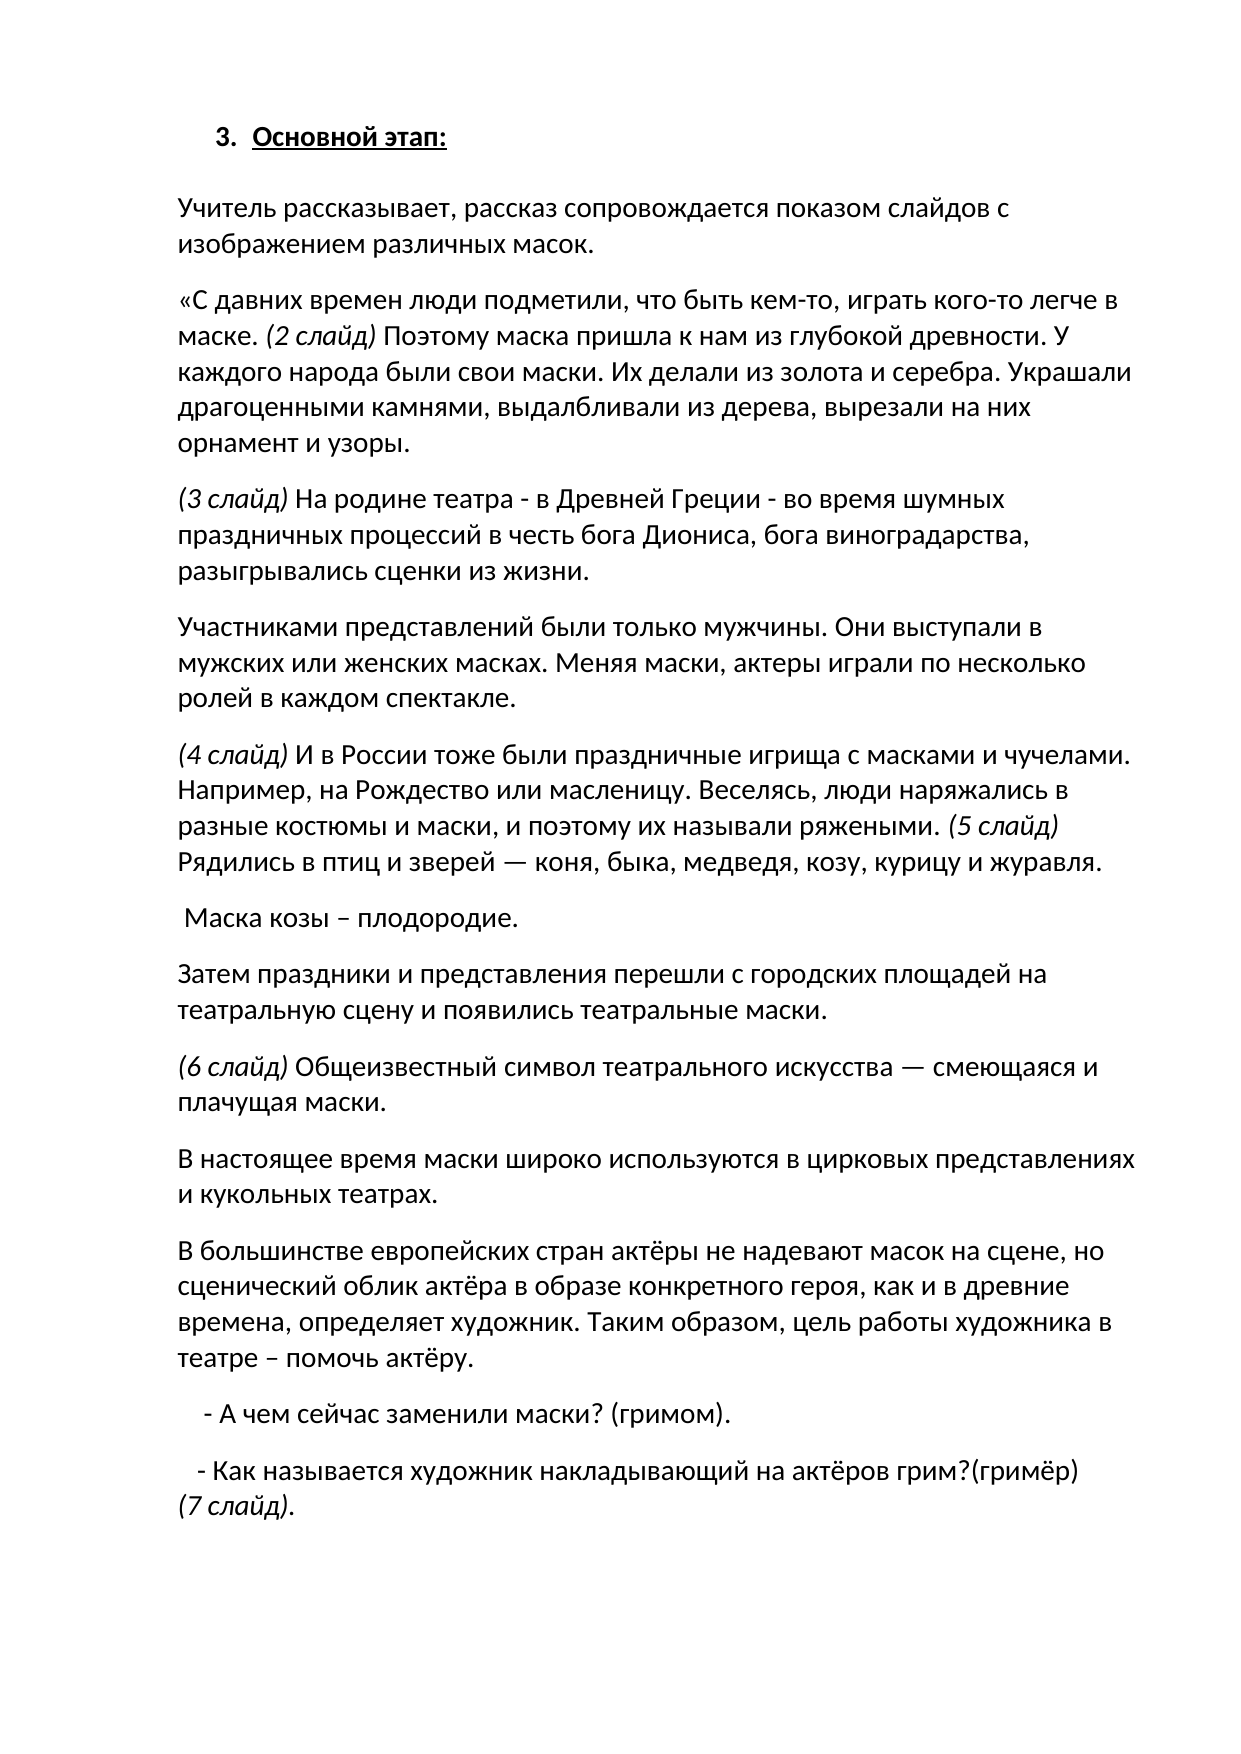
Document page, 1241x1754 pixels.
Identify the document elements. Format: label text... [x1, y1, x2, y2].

text В большинстве европейских стран актёры не надевают масок на сцене, но сценический облик актёра в образе конкретного героя, как и в древние времена, определяет художник. Таким образом, цель работы художника в театре – помочь актёру. [177, 1232, 1152, 1374]
text Затем праздники и представления перешли с городских площадей на театральную сцену и появились театральные маски. [177, 956, 1152, 1027]
text (4 слайд) И в России тоже были праздничные игрища с масками и чучелами. Например, на Рождество или масленицу. Веселясь, люди наряжались в разные костюмы и маски, и поэтому их называли ряжеными. (5 слайд) Рядились в птиц и зверей — коня, быка, медведя, козу, курицу и журавля. [177, 736, 1152, 878]
text (3 слайд) На родине театра - в Древней Греции - во время шумных праздничных процессий в честь бога Диониса, бога виноградарства, разыгрывались сценки из жизни. [177, 480, 1152, 587]
list Основной этап: [215, 118, 1152, 154]
text Учитель рассказывает, рассказ сопровождается показом слайдов с изображением различных масок. [177, 189, 1152, 261]
text Участниками представлений были только мужчины. Они выступали в мужских или женских масках. Меняя маски, актеры играли по несколько ролей в каждом спектакле. [177, 608, 1152, 715]
text Маска козы – плодородие. [177, 899, 1152, 935]
text В настоящее время маски широко используются в цирковых представлениях и кукольных театрах. [177, 1140, 1152, 1211]
text - Как называется художник накладывающий на актёров грим?(гримёр) (7 слайд). [177, 1452, 1152, 1523]
text - А чем сейчас заменили маски? (гримом). [177, 1395, 1152, 1431]
text (6 слайд) Общеизвестный символ театрального искусства — смеющаяся и плачущая маски. [177, 1048, 1152, 1119]
text «С давних времен люди подметили, что быть кем-то, играть кого-то легче в маске. (2 слайд) Поэтому маска пришла к нам из глубокой древности. У каждого народа были свои маски. Их делали из золота и серебра. Украшали драгоценными камнями, выдалбливали из дерева, вырезали на них орнамент и узоры. [177, 281, 1152, 459]
